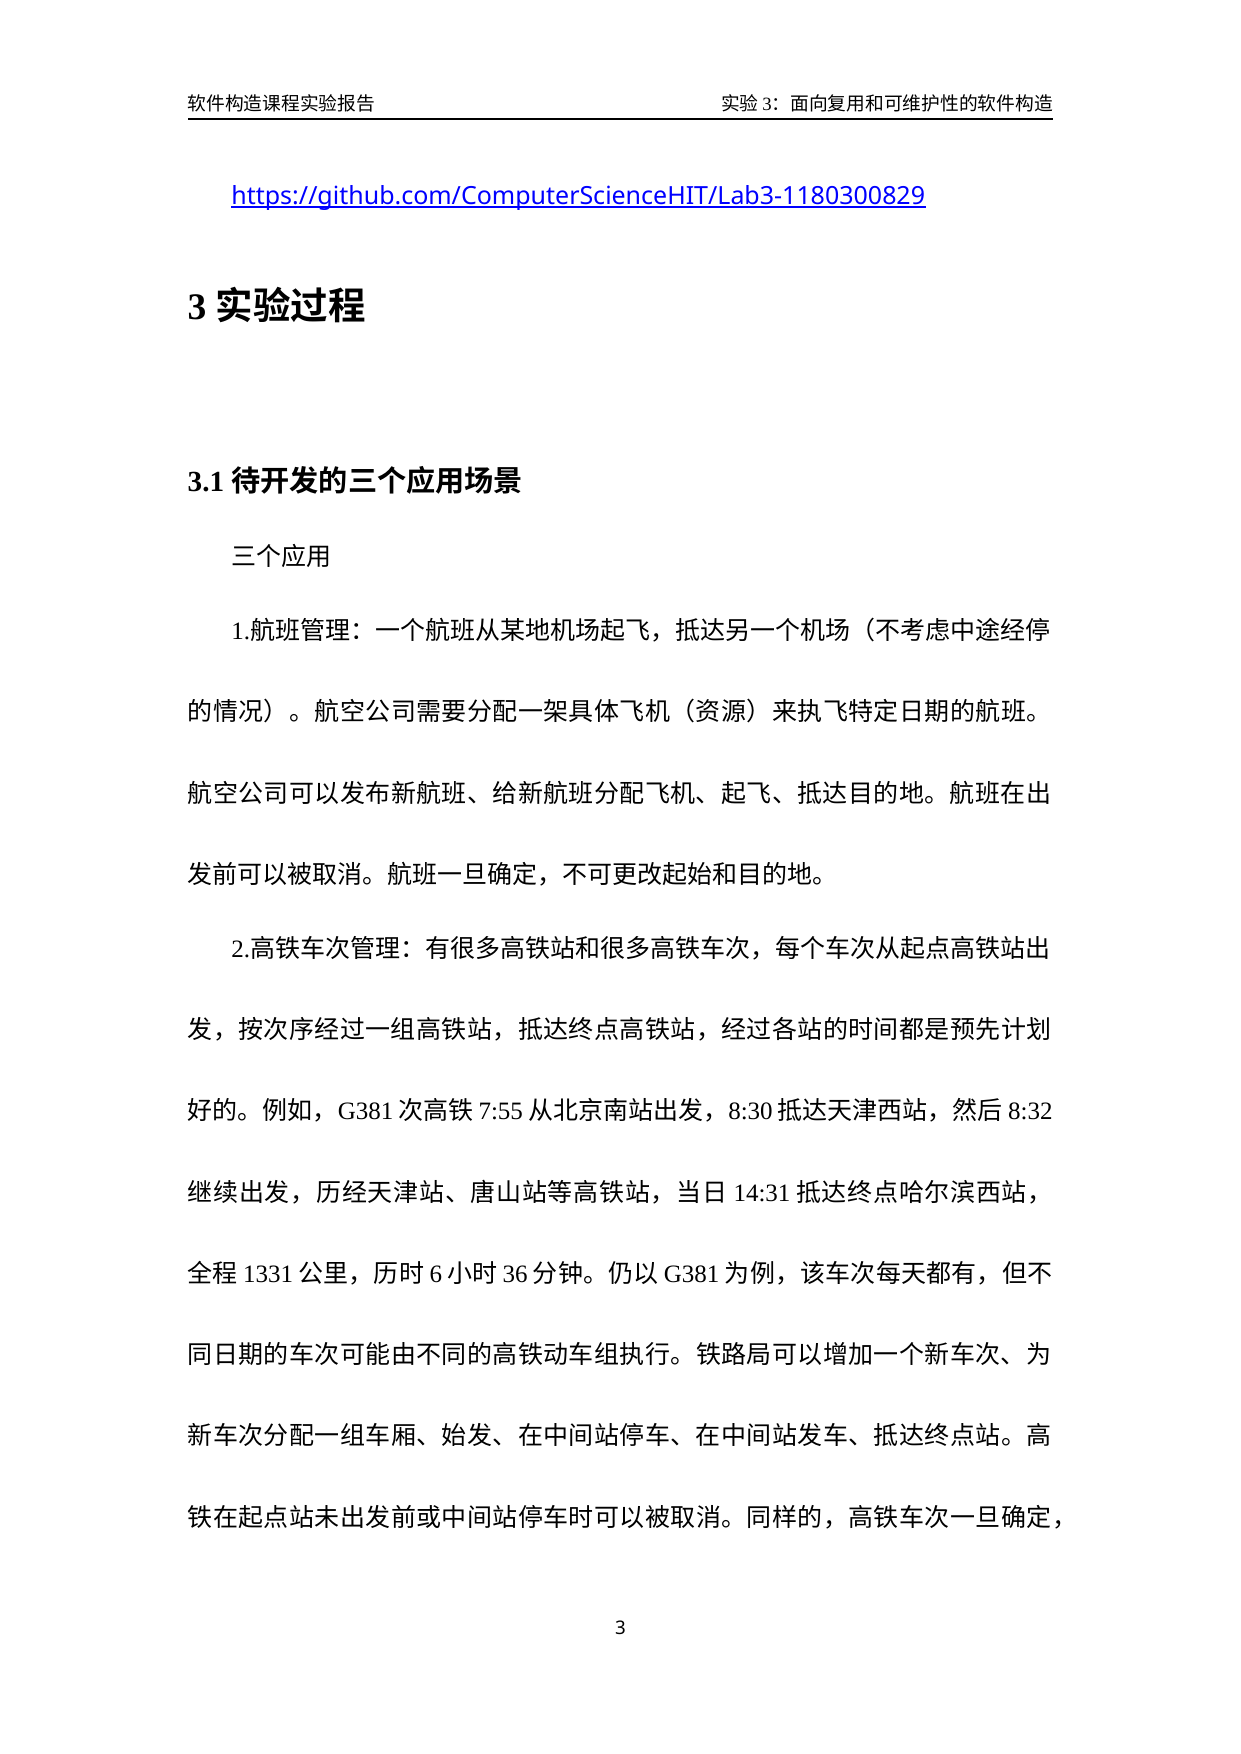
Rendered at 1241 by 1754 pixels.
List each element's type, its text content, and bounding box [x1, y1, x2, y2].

subtitle 实验过程 [187, 271, 1053, 336]
subtitle 待开发的三个应用场景 [187, 447, 1053, 512]
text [187, 914, 1053, 1548]
text 1.航班管理：一个航班从某地机场起飞，抵达另一个机场（不考虑中途经停的情况）。航空公司需要分配一架具体飞机（资源）来执飞特定日期的航班。航空公司可以发布新航班、给新航班分配飞机、起飞、抵达目的地。航班在出发前可以被取消。航班一旦确定，不可更改起始和目的地。 [187, 596, 1053, 905]
text https://github.com/ComputerScienceHIT/Lab3-1180300829 [187, 162, 1053, 227]
text 三个应用 [187, 522, 1053, 587]
